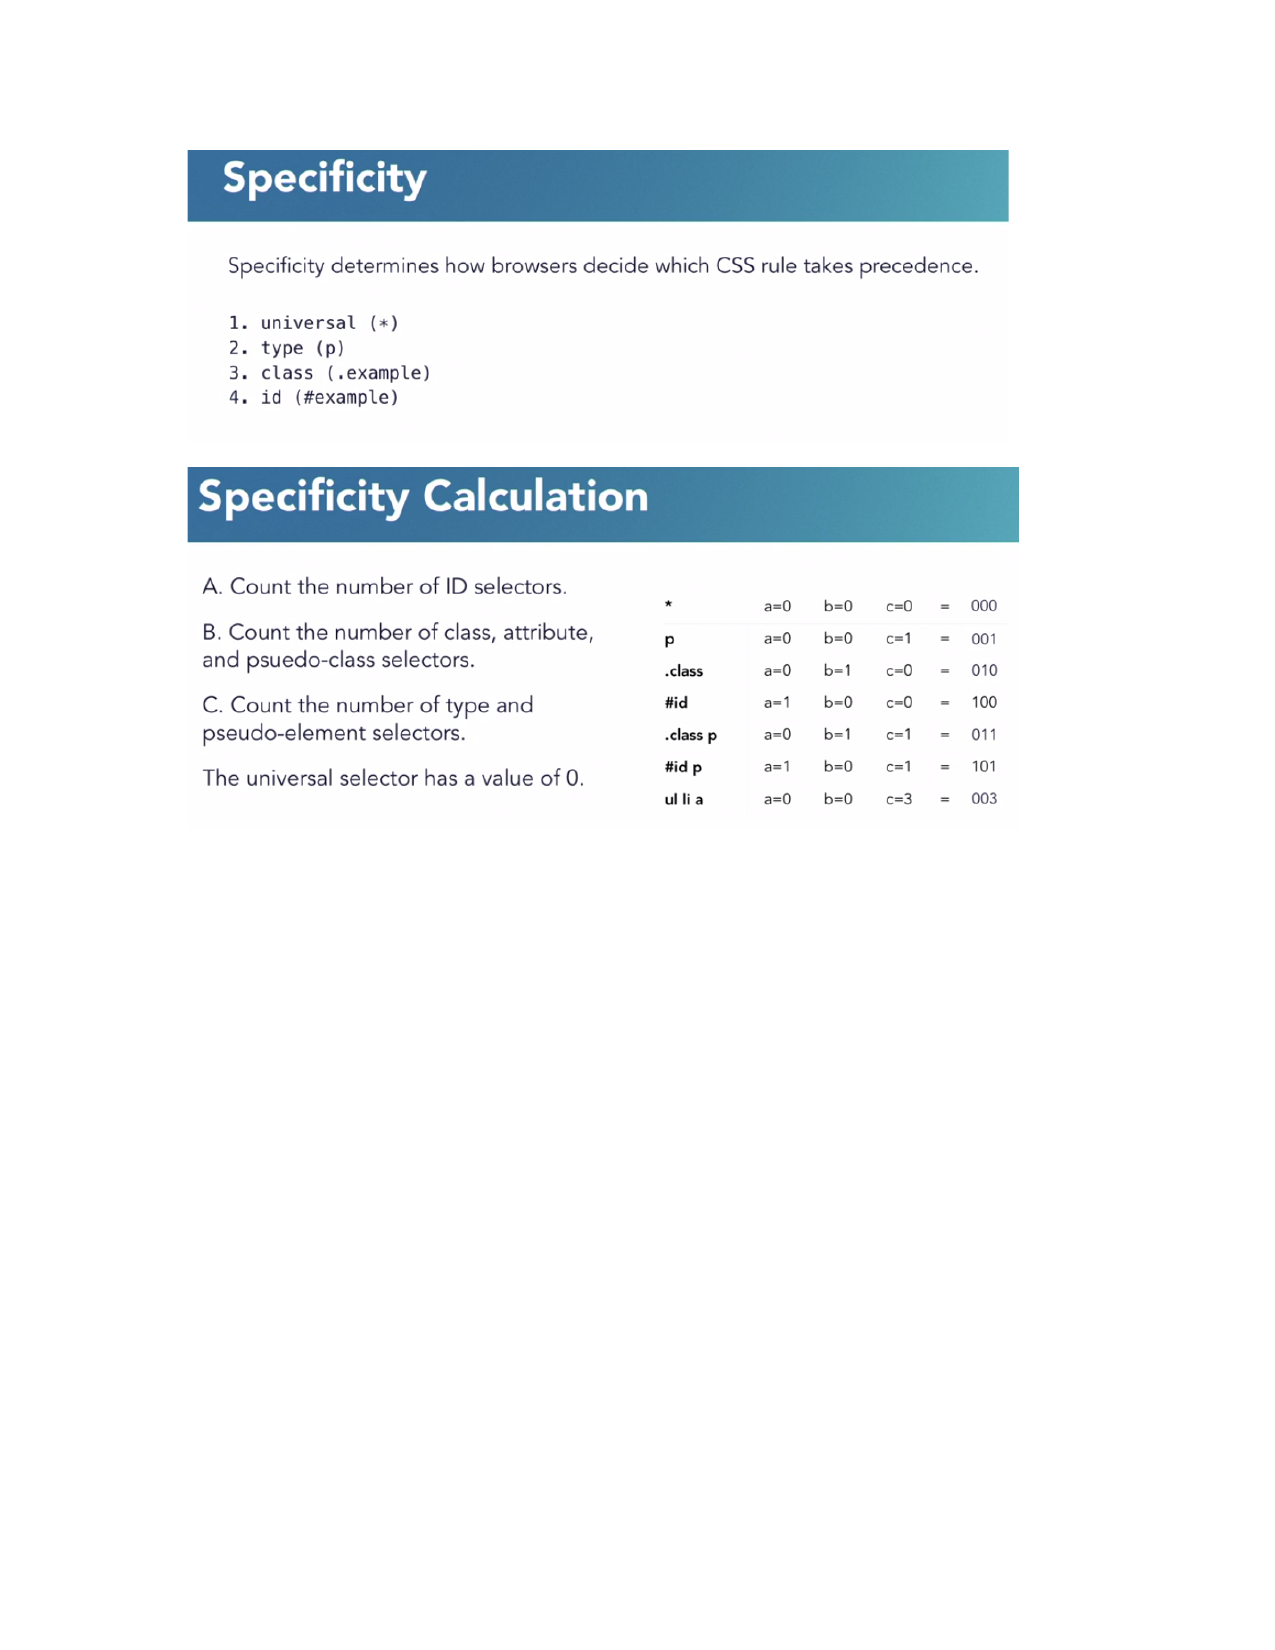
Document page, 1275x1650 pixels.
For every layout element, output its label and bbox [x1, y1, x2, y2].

picture [187, 467, 1019, 829]
picture [187, 150, 1009, 443]
